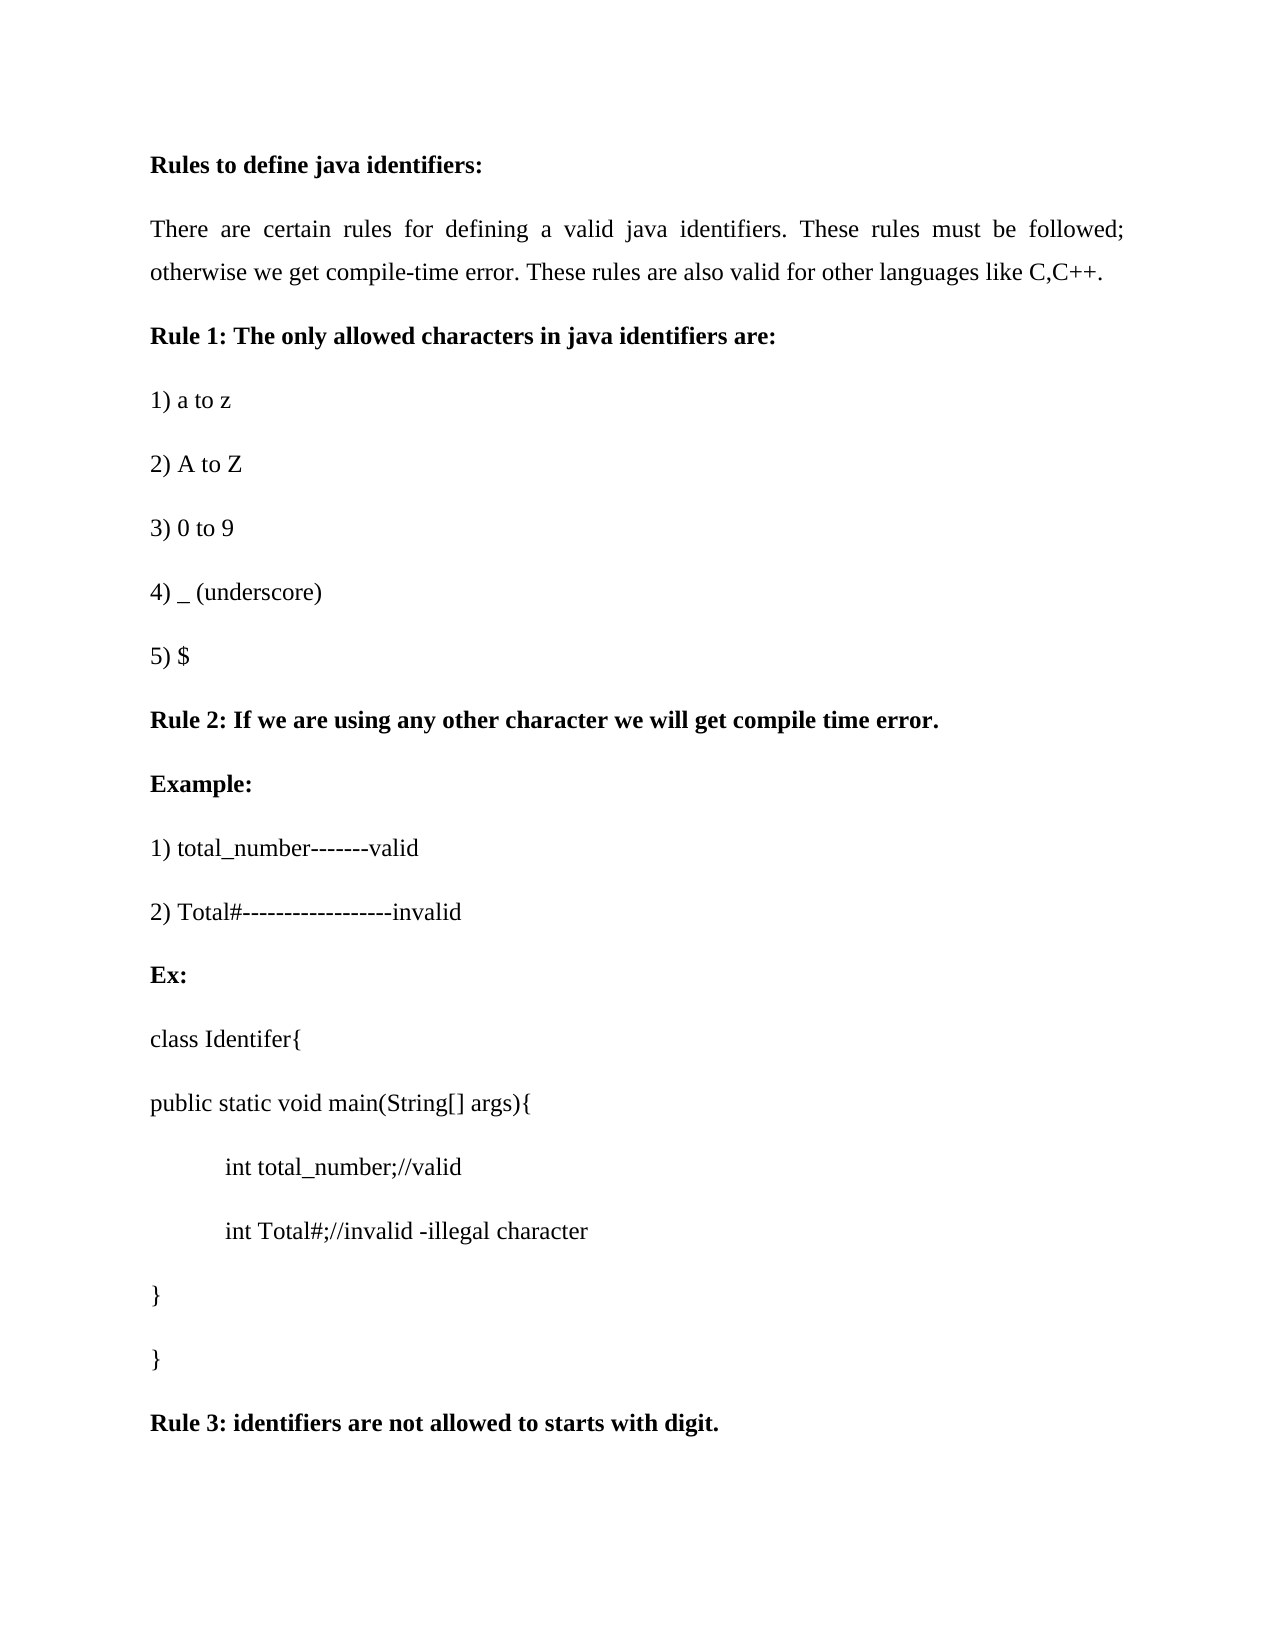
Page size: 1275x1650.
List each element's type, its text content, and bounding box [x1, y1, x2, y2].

text Rule 2: If we are using any other character we will get compile time error. [150, 705, 1125, 733]
text 1) a to z [150, 385, 1125, 414]
text Rules to define java identifiers: [150, 150, 1125, 179]
text class Identifer{ [150, 1024, 1125, 1053]
text 1) total_number-------valid [150, 833, 1125, 861]
text Ex: [150, 961, 1125, 989]
text 4) _ (underscore) [150, 577, 1125, 606]
text 5) $ [150, 641, 1125, 669]
text int Total#;//invalid -illegal character [150, 1216, 1125, 1245]
text There are certain rules for defining a valid java identifiers. These rules must be followed; otherwise we get compile-time error. These rules are also valid for other languages like C,C++. [150, 214, 1125, 286]
text } [150, 1280, 1125, 1309]
text Rule 3: identifiers are not allowed to starts with digit. [150, 1408, 1125, 1437]
text public static void main(String[] args){ [150, 1088, 1125, 1117]
text } [150, 1344, 1125, 1373]
text int total_number;//valid [150, 1152, 1125, 1181]
text 2) Total#------------------invalid [150, 897, 1125, 925]
text Example: [150, 769, 1125, 797]
text Rule 1: The only allowed characters in java identifiers are: [150, 321, 1125, 350]
text 2) A to Z [150, 449, 1125, 478]
text 3) 0 to 9 [150, 513, 1125, 542]
